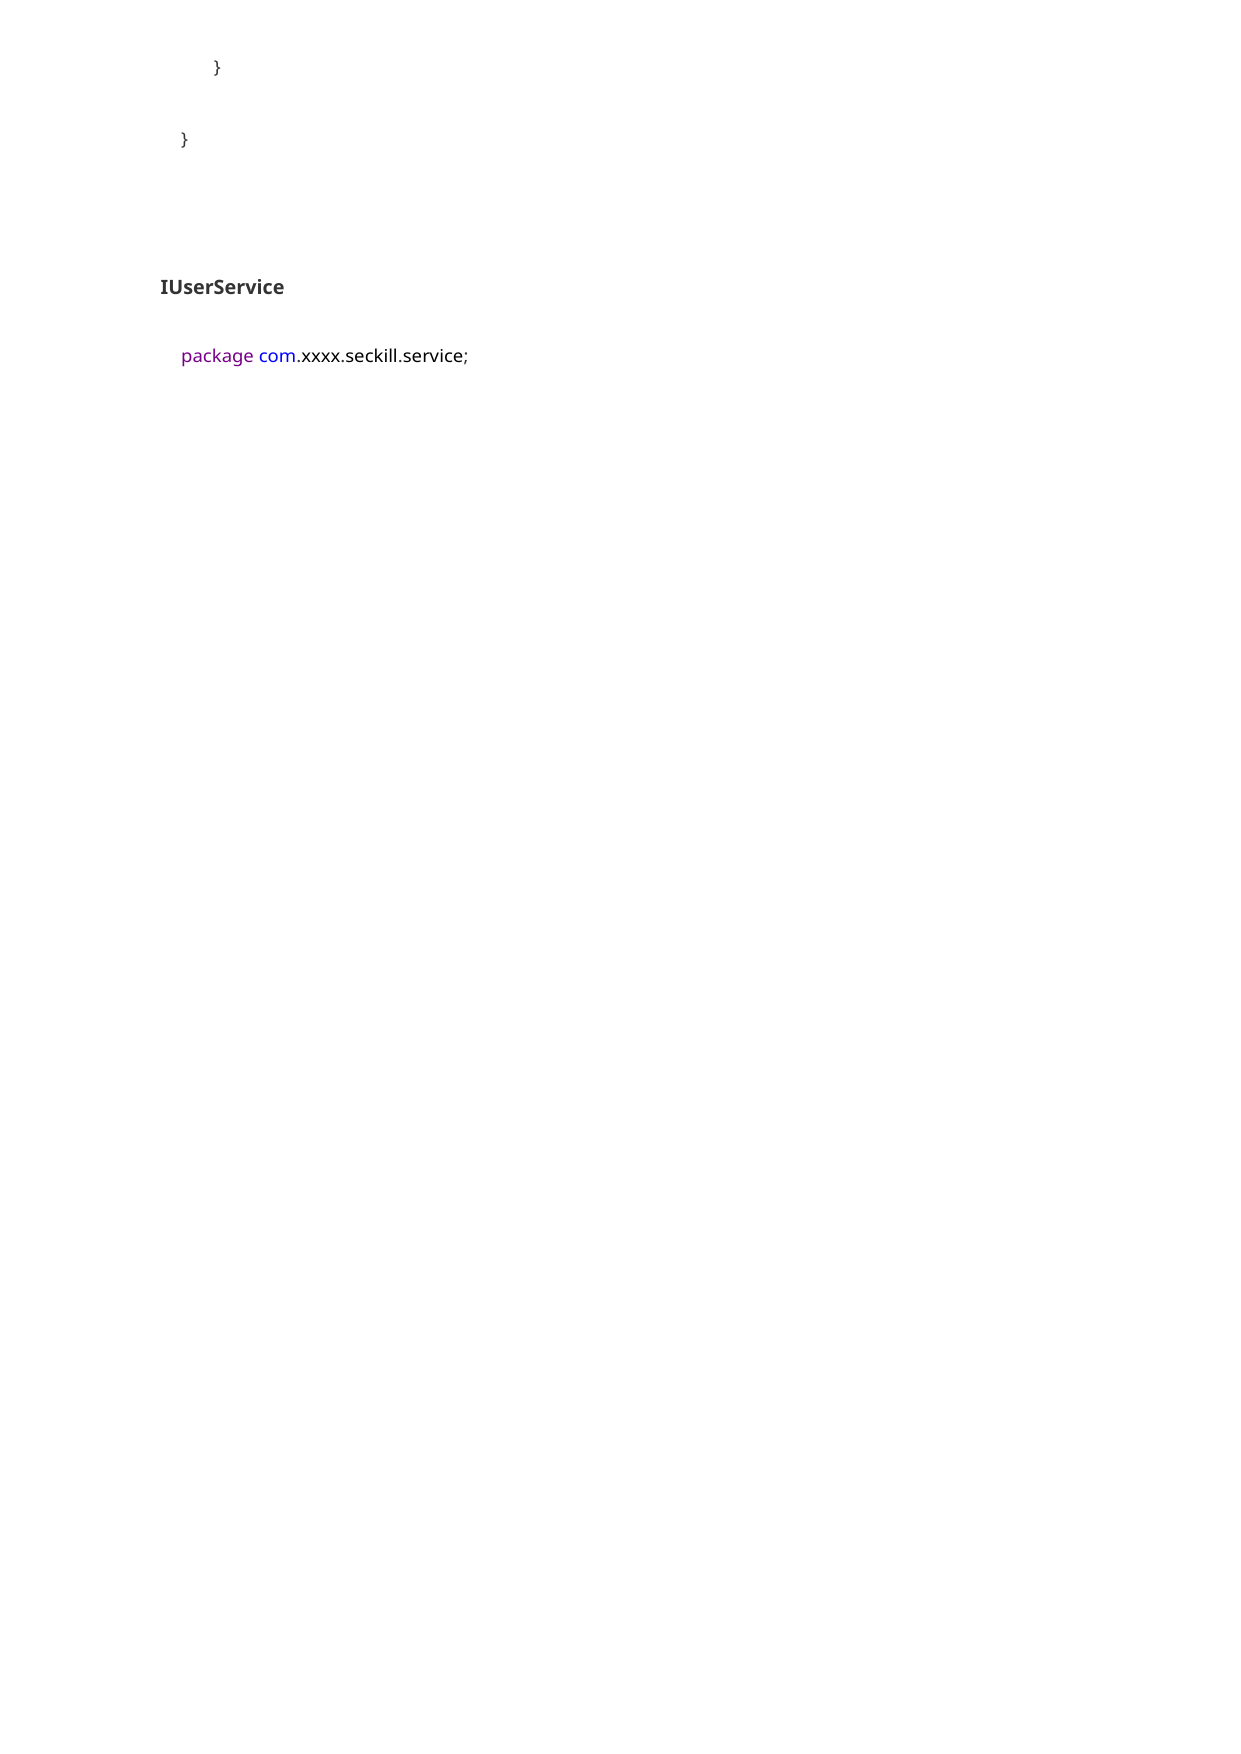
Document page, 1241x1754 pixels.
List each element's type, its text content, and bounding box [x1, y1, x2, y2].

text } [181, 127, 1094, 151]
subtitle IUserService [160, 274, 1094, 301]
text } [214, 54, 1094, 78]
text package com.xxxx.seckill.service; [181, 343, 1094, 368]
